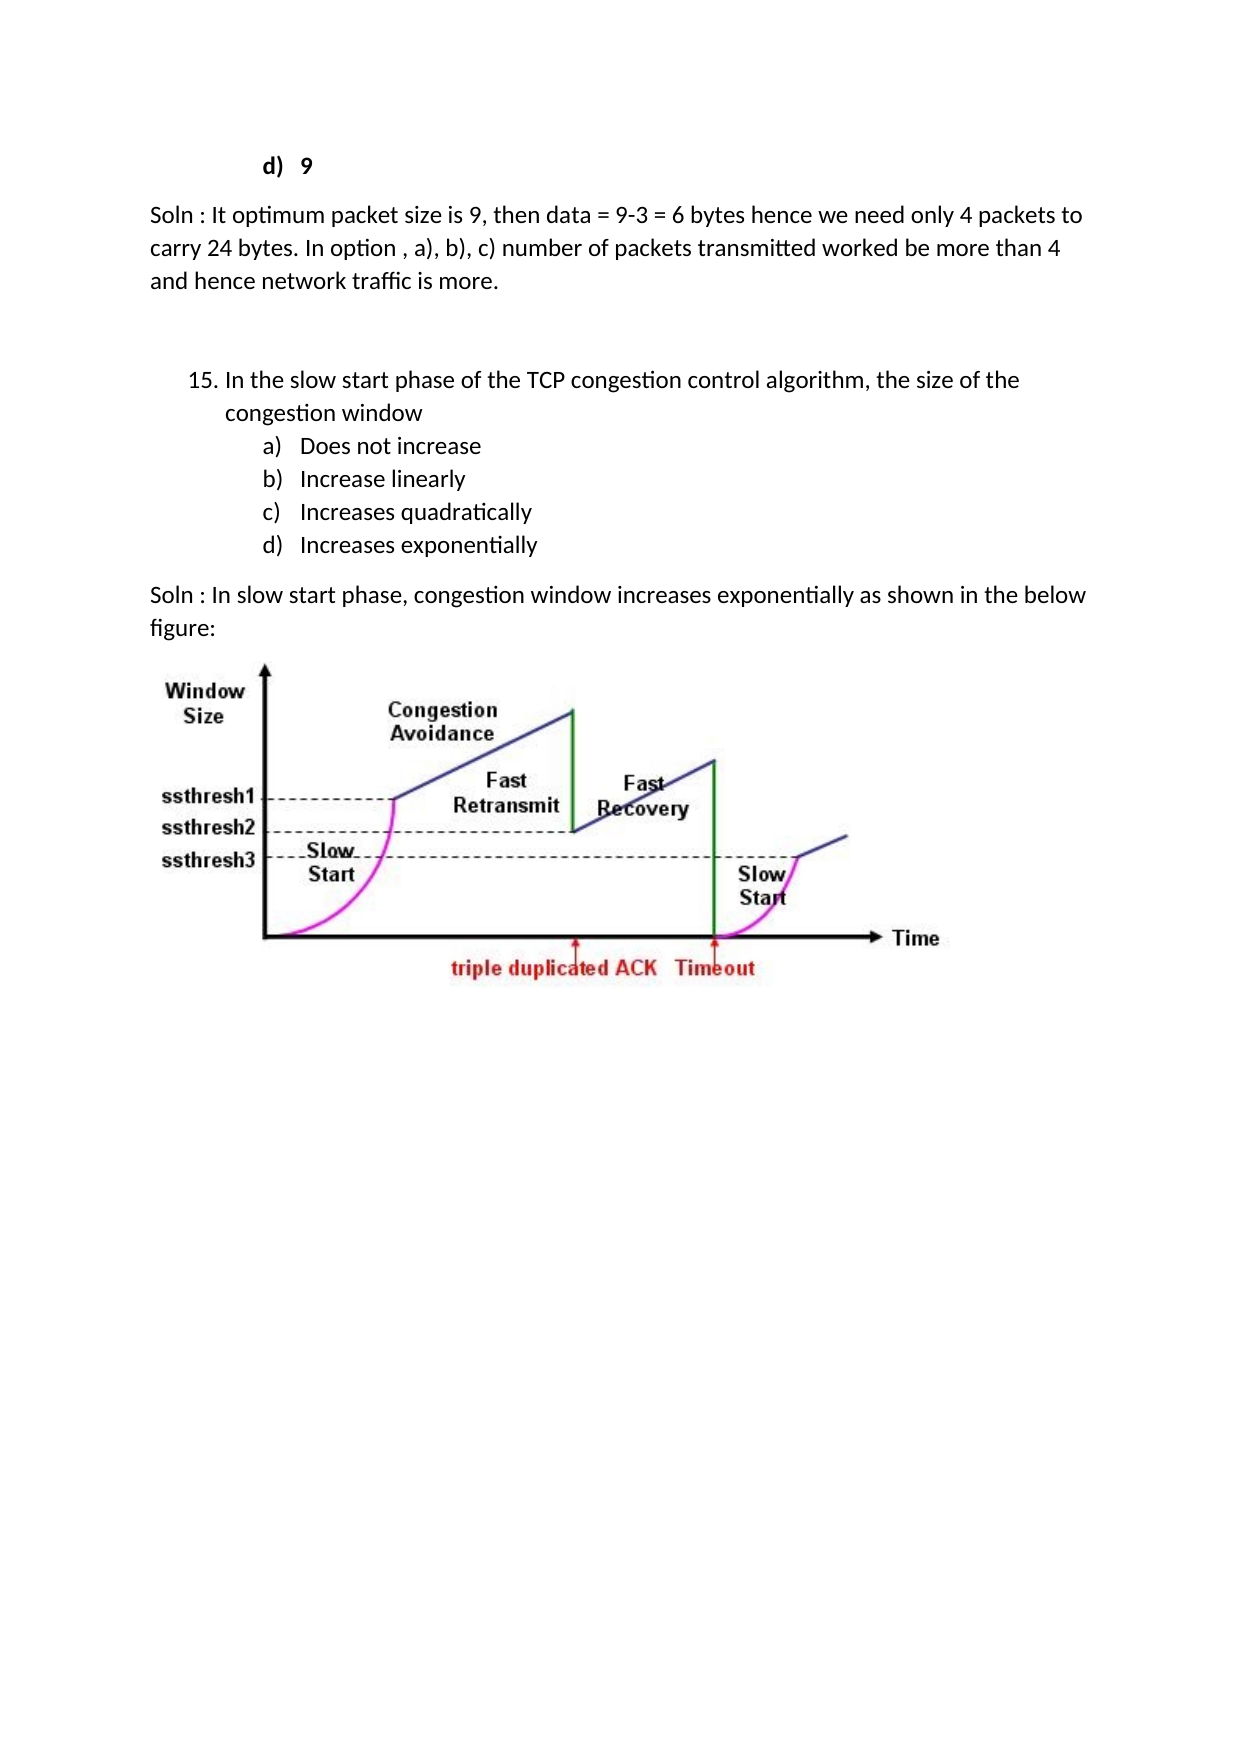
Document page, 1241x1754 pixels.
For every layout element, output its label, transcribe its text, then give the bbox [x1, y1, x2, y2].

list In the slow start phase of the TCP congestion control algorithm, the size of the congestion window [187, 364, 1090, 428]
list Increases quadratically [262, 496, 1090, 527]
list Increases exponentially [262, 529, 1090, 560]
text Soln : It optimum packet size is 9, then data = 9-3 = 6 bytes hence we need only 4 packets to carry 24 bytes. In option , a), b), c) number of packets transmitted worked be more than 4 and hence network traffic is more. [150, 199, 1090, 296]
picture [150, 661, 958, 999]
list Increase linearly [262, 463, 1090, 494]
list 9 [262, 150, 1090, 181]
text Soln : In slow start phase, congestion window increases exponentially as shown in the below figure: [150, 579, 1090, 642]
list Does not increase [262, 430, 1090, 461]
